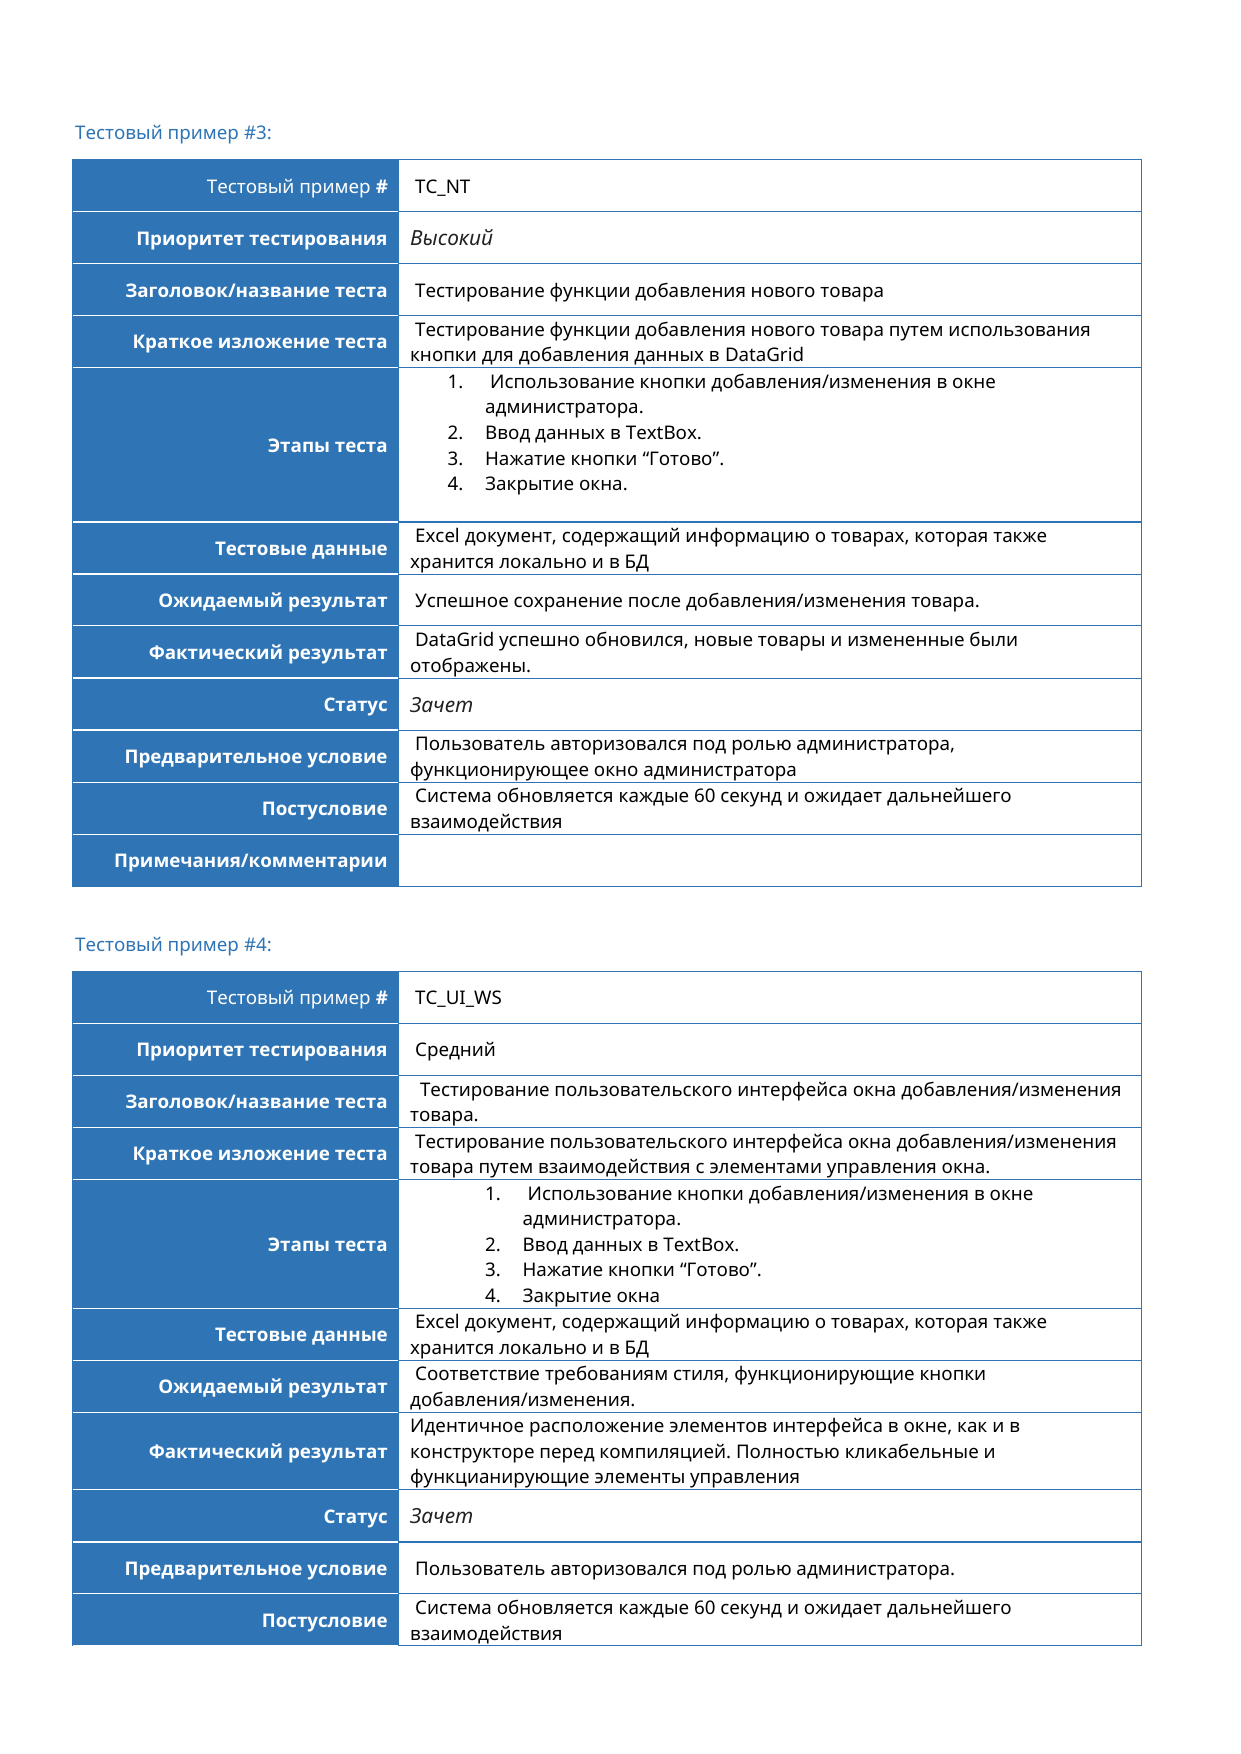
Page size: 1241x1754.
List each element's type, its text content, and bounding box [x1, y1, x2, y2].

table_cell Приоритет тестирования [73, 1024, 398, 1075]
subtitle Тестовый пример #3: [75, 119, 1165, 145]
table_cell Ожидаемый результат [73, 575, 398, 625]
table_cell Этапы теста [73, 1180, 398, 1308]
table_cell Этапы теста [73, 368, 398, 521]
table_header Тестовый пример # [73, 972, 398, 1023]
table_cell Предварительное условие [73, 731, 398, 782]
table_cell Тестовые данные [73, 523, 398, 573]
table_cell Примечания/комментарии [73, 835, 398, 886]
table_cell Идентичное расположение элементов интерфейса в окне, как и в конструкторе перед компиляцией. Полностью кликабельные и функцианирующие элементы управления [399, 1413, 1141, 1489]
table_cell Предварительное условие [73, 1543, 398, 1593]
table_cell Тестирование функции добавления нового товара [399, 264, 1141, 315]
table_cell Excel документ, содержащий информацию о товарах, которая также хранится локально и в БД [399, 1309, 1141, 1360]
table_cell Высокий [399, 212, 1141, 263]
table_cell Зачет [399, 1490, 1141, 1541]
table_cell Приоритет тестирования [73, 212, 398, 263]
table_cell Средний [399, 1024, 1141, 1075]
table_cell Фактический результат [73, 626, 398, 677]
table_cell Постусловие [73, 783, 398, 834]
table_cell Система обновляется каждые 60 секунд и ожидает дальнейшего взаимодействия [399, 783, 1141, 834]
table_header TC_NT [399, 160, 1141, 211]
table_cell Заголовок/название теста [73, 264, 398, 315]
table_cell Excel документ, содержащий информацию о товарах, которая также хранится локально и в БД [399, 523, 1141, 573]
table_cell Использование кнопки добавления/изменения в окне администратора. Ввод данных в TextBox. Нажатие кнопки “Готово”. Закрытие окна. [399, 368, 1141, 521]
table_cell Пользователь авторизовался под ролью администратора. [399, 1543, 1141, 1593]
table_cell Статус [73, 1490, 398, 1541]
table_cell Система обновляется каждые 60 секунд и ожидает дальнейшего взаимодействия [399, 1594, 1141, 1645]
table_cell Статус [73, 679, 398, 729]
table_cell Постусловие [73, 1594, 398, 1645]
table_cell Тестирование функции добавления нового товара путем использования кнопки для добавления данных в DataGrid [399, 316, 1141, 367]
subtitle Тестовый пример #4: [75, 931, 1165, 956]
table_cell Тестирование пользовательского интерфейса окна добавления/изменения товара. [399, 1076, 1141, 1127]
table_cell Краткое изложение теста [73, 1128, 398, 1179]
table_cell DataGrid успешно обновился, новые товары и измененные были отображены. [399, 626, 1141, 677]
table_cell Успешное сохранение после добавления/изменения товара. [399, 575, 1141, 625]
table_header Тестовый пример # [73, 160, 398, 211]
table_cell Заголовок/название теста [73, 1076, 398, 1127]
table_cell Соответствие требованиям стиля, функционирующие кнопки добавления/изменения. [399, 1361, 1141, 1412]
table_cell Ожидаемый результат [73, 1361, 398, 1412]
table_header TC_UI_WS [399, 972, 1141, 1023]
table_cell Зачет [399, 679, 1141, 729]
table_cell Тестирование пользовательского интерфейса окна добавления/изменения товара путем взаимодействия с элементами управления окна. [399, 1128, 1141, 1179]
table_cell Использование кнопки добавления/изменения в окне администратора. Ввод данных в TextBox. Нажатие кнопки “Готово”. Закрытие окна [399, 1180, 1141, 1308]
table_cell Тестовые данные [73, 1309, 398, 1360]
table_cell Фактический результат [73, 1413, 398, 1489]
table_cell Пользователь авторизовался под ролью администратора, функционирующее окно администратора [399, 731, 1141, 782]
table_cell Краткое изложение теста [73, 316, 398, 367]
table_cell [399, 835, 1141, 886]
